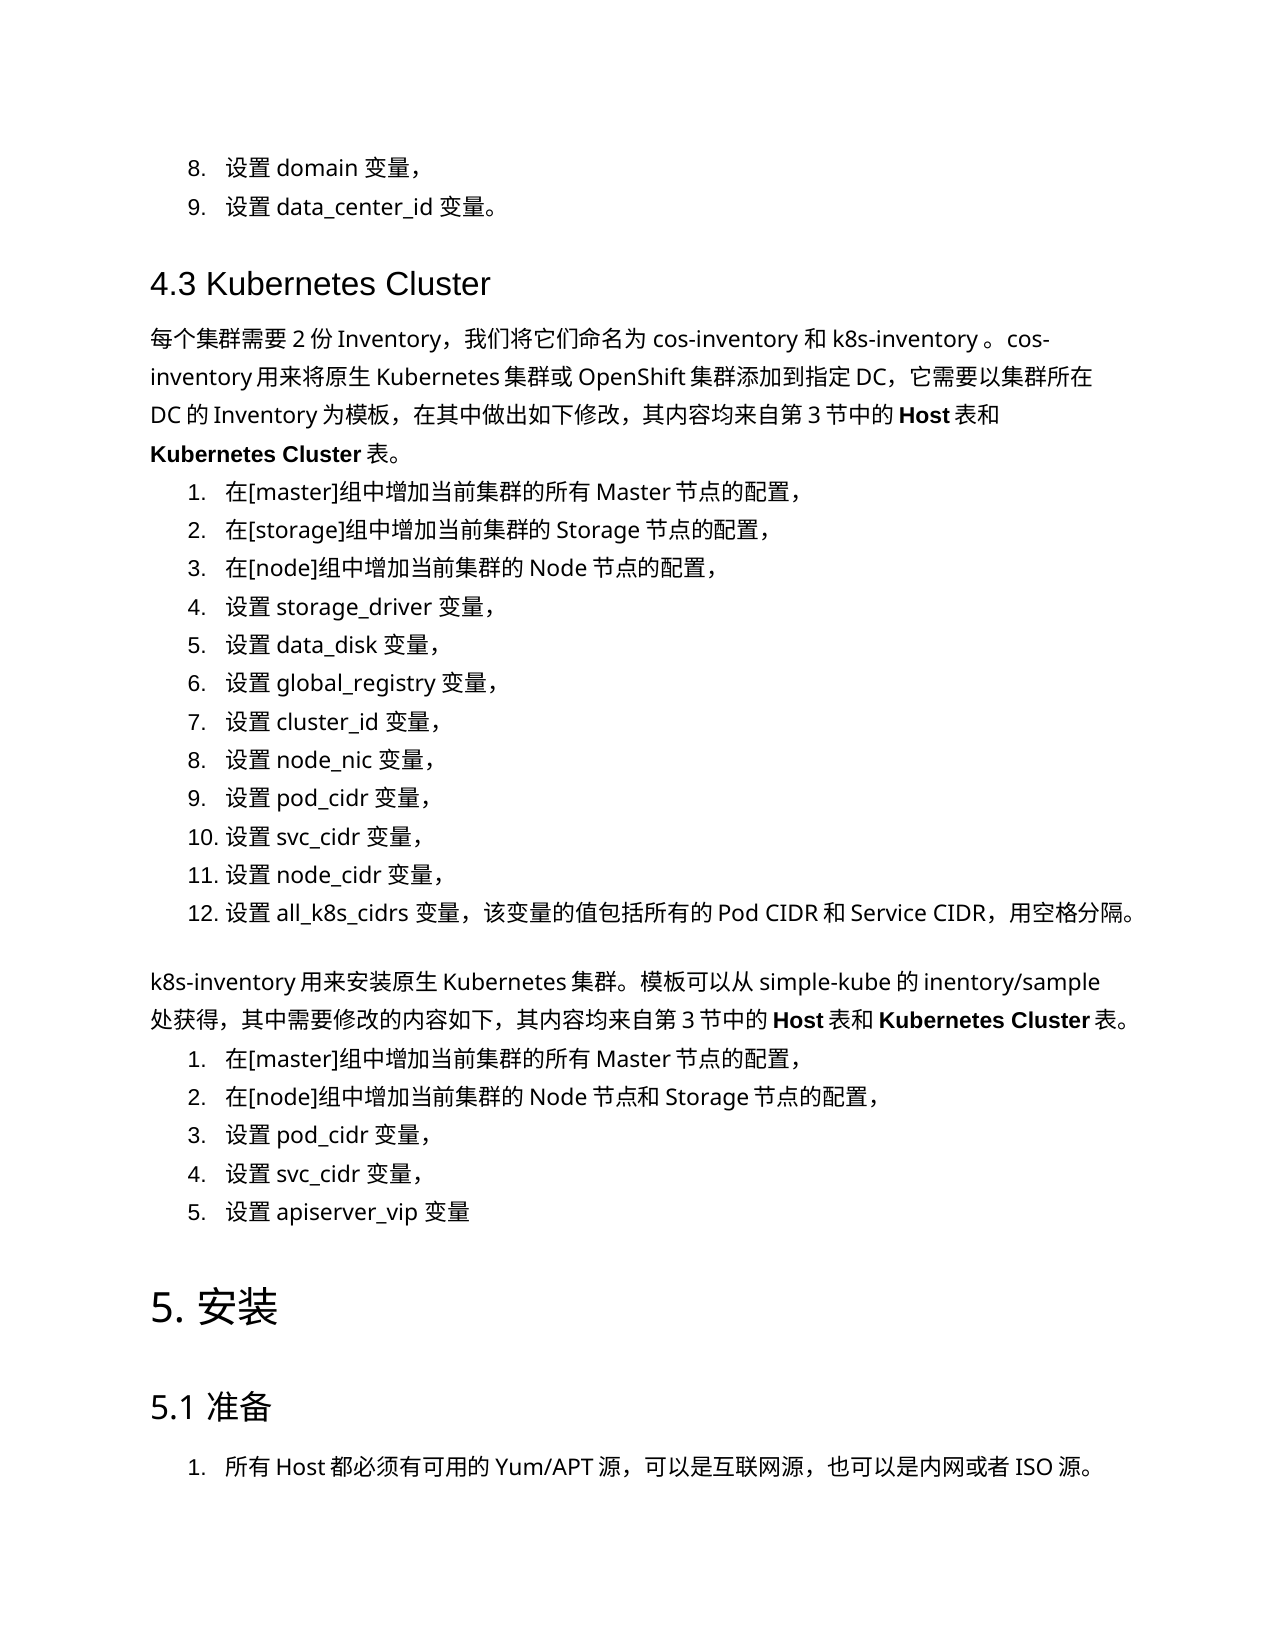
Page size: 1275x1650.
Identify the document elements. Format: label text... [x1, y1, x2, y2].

list 设置 data_center_id 变量。 [187, 188, 1125, 222]
list 在[node]组中增加当前集群的Node节点和Storage节点的配置， [187, 1079, 1125, 1112]
subtitle 5.1 准备 [150, 1381, 1125, 1429]
list 设置 pod_cidr 变量， [187, 1117, 1125, 1150]
list 所有Host都必须有可用的Yum/APT源，可以是互联网源，也可以是内网或者ISO源。 [187, 1449, 1125, 1482]
subtitle 5. 安装 [150, 1274, 1125, 1334]
list 在[master]组中增加当前集群的所有Master节点的配置， [187, 474, 1125, 507]
list 设置 svc_cidr 变量， [187, 819, 1125, 852]
list 设置 storage_driver 变量， [187, 589, 1125, 622]
list 设置 node_nic 变量， [187, 742, 1125, 775]
list 设置 all_k8s_cidrs 变量，该变量的值包括所有的Pod CIDR和Service CIDR，用空格分隔。 [187, 895, 1125, 929]
subtitle 4.3 Kubernetes Cluster [150, 264, 1125, 303]
list 在[master]组中增加当前集群的所有Master节点的配置， [187, 1040, 1125, 1074]
text k8s-inventory用来安装原生Kubernetes集群。模板可以从simple-kube的inentory/sample处获得，其中需要修改的内容如下，其内容均来自第3节中的Host表和Kubernetes Cluster表。 [150, 964, 1125, 1035]
list 在[storage]组中增加当前集群的Storage节点的配置， [187, 512, 1125, 545]
list 在[node]组中增加当前集群的Node节点的配置， [187, 550, 1125, 584]
list 设置 apiserver_vip 变量 [187, 1194, 1125, 1227]
list 设置 node_cidr 变量， [187, 857, 1125, 890]
list 设置 pod_cidr 变量， [187, 780, 1125, 814]
list 设置 domain 变量， [187, 150, 1125, 183]
text 每个集群需要2份Inventory，我们将它们命名为 cos-inventory 和 k8s-inventory 。cos-inventory用来将原生Kubernetes集群或OpenShift集群添加到指定DC，它需要以集群所在DC的Inventory为模板，在其中做出如下修改，其内容均来自第3节中的Host表和Kubernetes Cluster表。 [150, 321, 1125, 469]
list 设置 data_disk 变量， [187, 627, 1125, 660]
list 设置 svc_cidr 变量， [187, 1155, 1125, 1189]
list 设置 cluster_id 变量， [187, 704, 1125, 737]
list 设置 global_registry 变量， [187, 665, 1125, 699]
